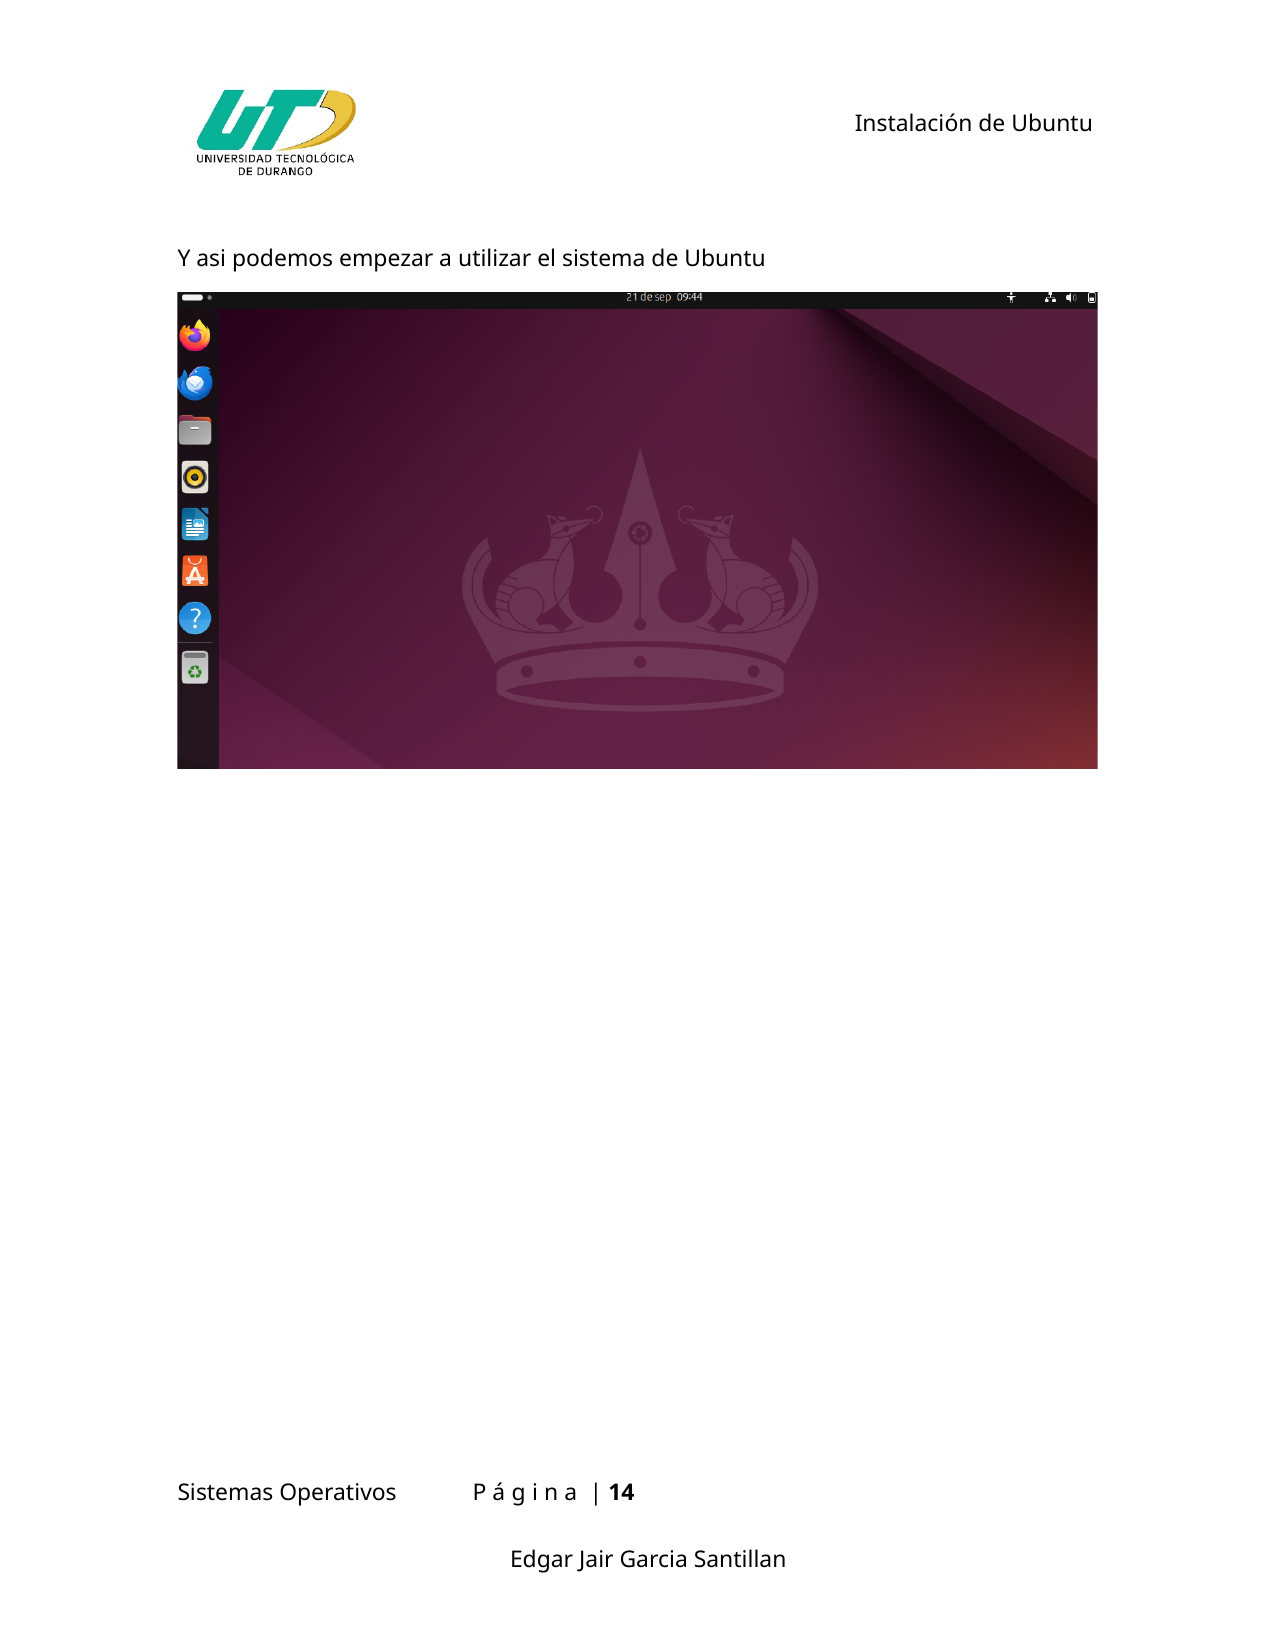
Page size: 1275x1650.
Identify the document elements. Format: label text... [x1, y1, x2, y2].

picture [177, 292, 1098, 769]
text Y asi podemos empezar a utilizar el sistema de Ubuntu [177, 242, 1098, 273]
picture [177, 73, 374, 192]
